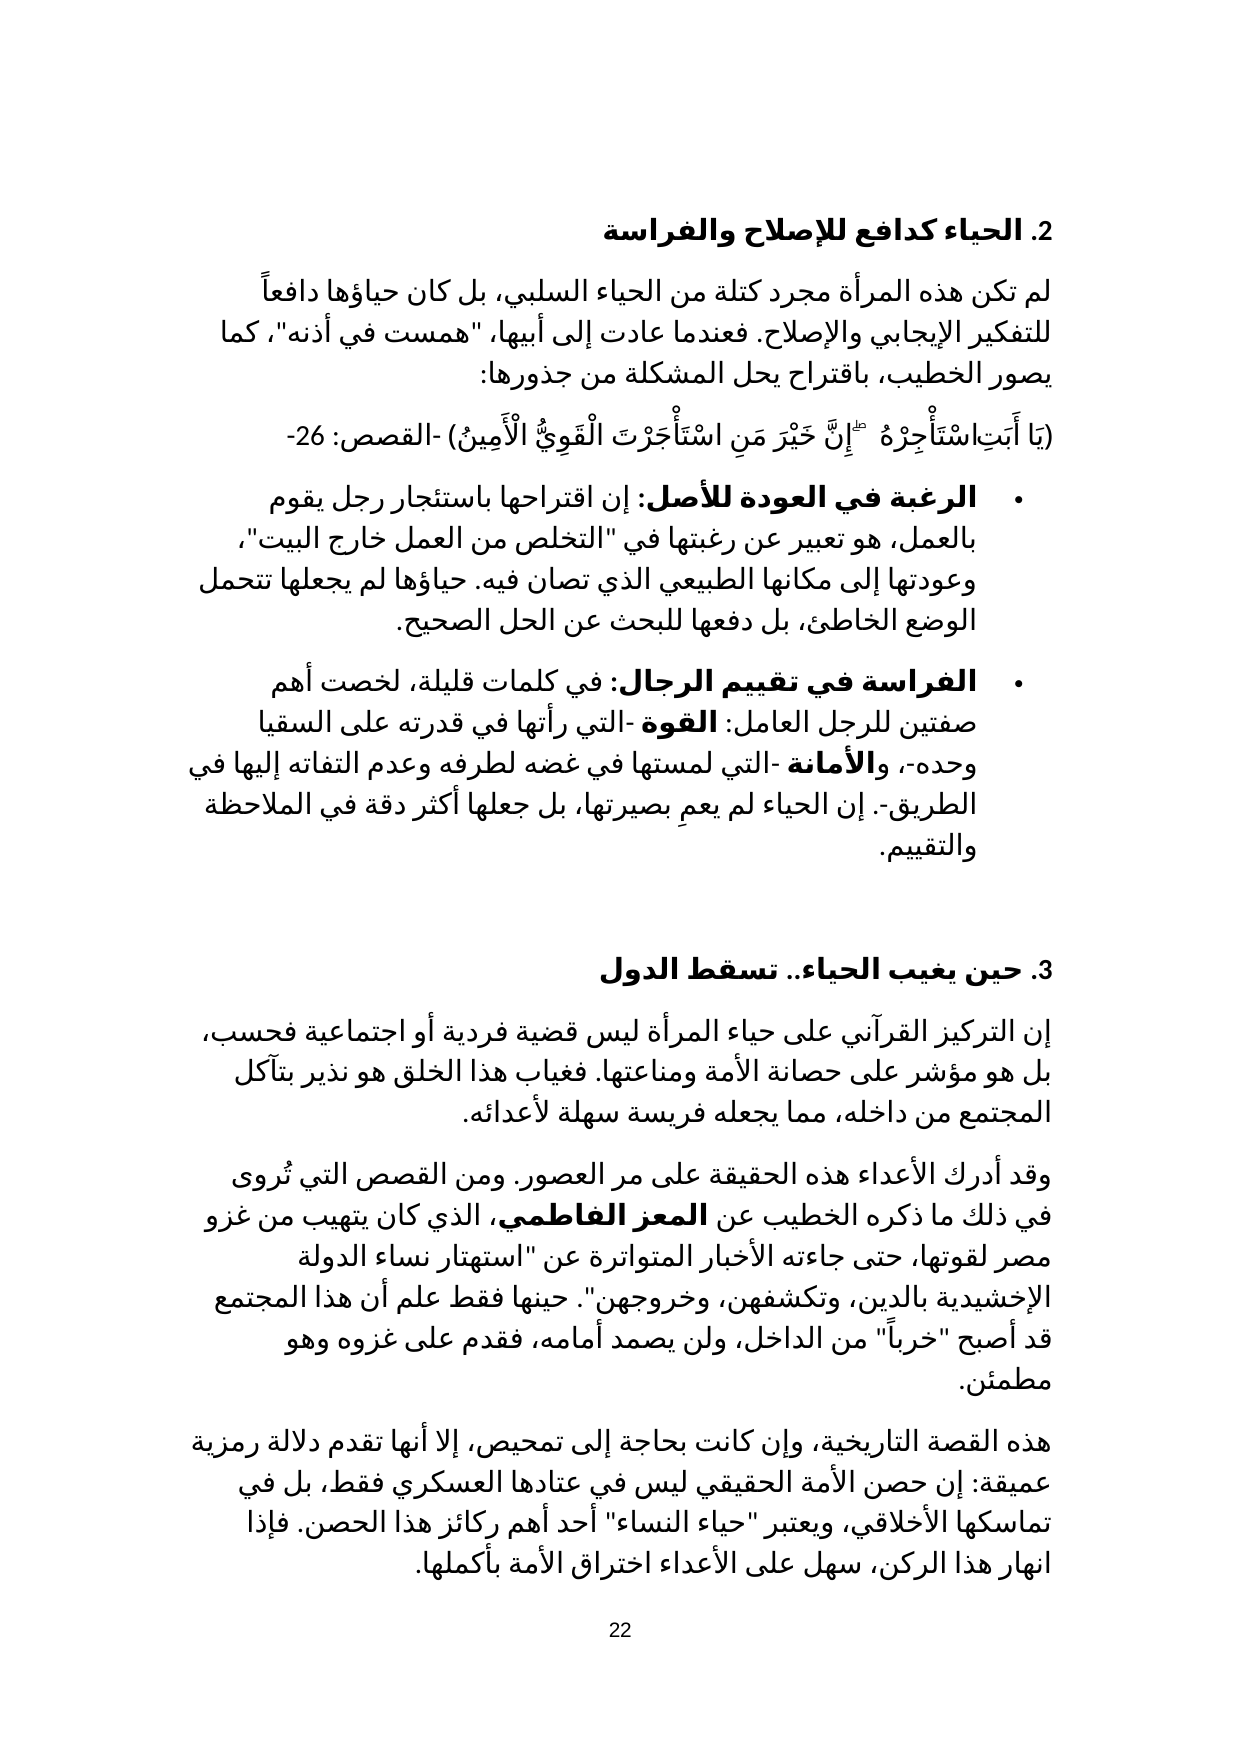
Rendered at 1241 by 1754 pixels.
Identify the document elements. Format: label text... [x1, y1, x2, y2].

text وقد أدرك الأعداء هذه الحقيقة على مر العصور. ومن القصص التي تُروى في ذلك ما ذكره الخطيب عن المعز الفاطمي، الذي كان يتهيب من غزو مصر لقوتها، حتى جاءته الأخبار المتواترة عن "استهتار نساء الدولة الإخشيدية بالدين، وتكشفهن، وخروجهن". حينها فقط علم أن هذا المجتمع قد أصبح "خرباً" من الداخل، ولن يصمد أمامه، فقدم على غزوه وهو مطمئن. [187, 1156, 1053, 1397]
text 2. الحياء كدافع للإصلاح والفراسة [187, 212, 1053, 247]
text لم تكن هذه المرأة مجرد كتلة من الحياء السلبي، بل كان حياؤها دافعاً للتفكير الإيجابي والإصلاح. فعندما عادت إلى أبيها، "همست في أذنه"، كما يصور الخطيب، باقتراح يحل المشكلة من جذورها: [187, 273, 1053, 391]
list الرغبة في العودة للأصل: إن اقتراحها باستئجار رجل يقوم بالعمل، هو تعبير عن رغبتها في "التخلص من العمل خارج البيت"، وعودتها إلى مكانها الطبيعي الذي تصان فيه. حياؤها لم يجعلها تتحمل الوضع الخاطئ، بل دفعها للبحث عن الحل الصحيح. [187, 479, 1015, 637]
list الفراسة في تقييم الرجال: في كلمات قليلة، لخصت أهم صفتين للرجل العامل: القوة -التي رأتها في قدرته على السقيا وحده-، والأمانة -التي لمستها في غضه لطرفه وعدم التفاته إليها في الطريق-. إن الحياء لم يعمِ بصيرتها، بل جعلها أكثر دقة في الملاحظة والتقييم. [187, 663, 1015, 863]
text هذه القصة التاريخية، وإن كانت بحاجة إلى تمحيص، إلا أنها تقدم دلالة رمزية عميقة: إن حصن الأمة الحقيقي ليس في عتادها العسكري فقط، بل في تماسكها الأخلاقي، ويعتبر "حياء النساء" أحد أهم ركائز هذا الحصن. فإذا انهار هذا الركن، سهل على الأعداء اختراق الأمة بأكملها. [187, 1423, 1053, 1581]
text إن التركيز القرآني على حياء المرأة ليس قضية فردية أو اجتماعية فحسب، بل هو مؤشر على حصانة الأمة ومناعتها. فغياب هذا الخلق هو نذير بتآكل المجتمع من داخله، مما يجعله فريسة سهلة لأعدائه. [187, 1013, 1053, 1130]
text ﴿يَا أَبَتِ اسْتَأْجِرْهُ ۖ إِنَّ خَيْرَ مَنِ اسْتَأْجَرْتَ الْقَوِيُّ الْأَمِينُ﴾ -القصص: 26- [187, 417, 1053, 453]
text 3. حين يغيب الحياء.. تسقط الدول [187, 951, 1053, 986]
